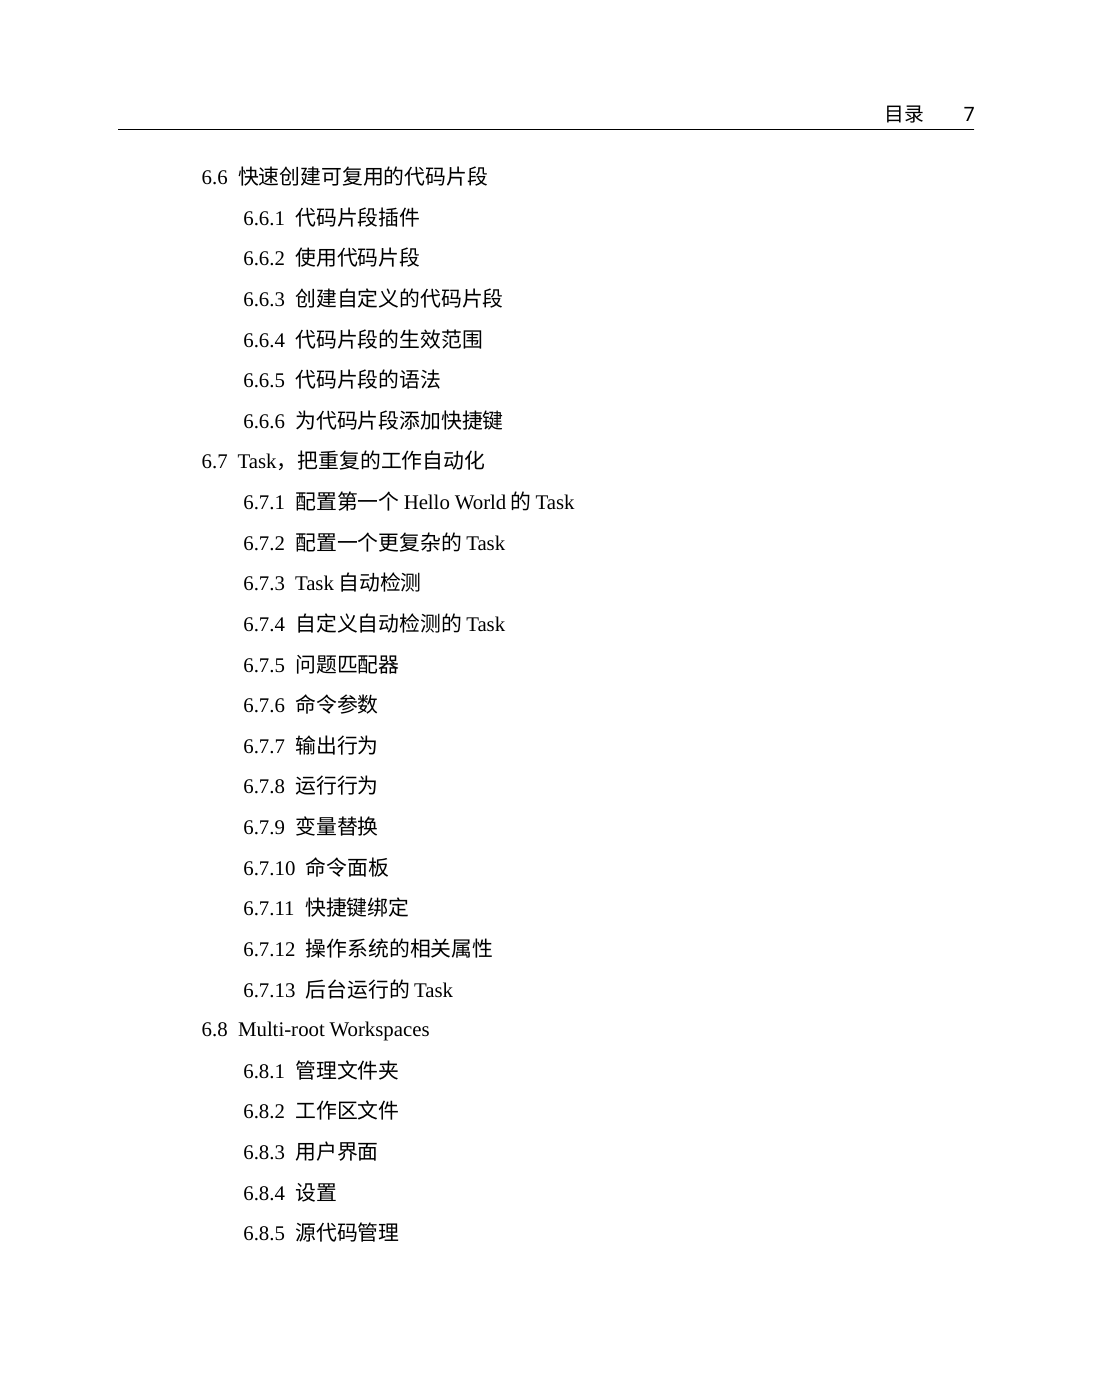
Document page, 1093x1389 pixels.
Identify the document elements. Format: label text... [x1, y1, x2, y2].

text 6.7.1 配置第一个Hello World的Task 97 [201, 484, 974, 517]
text 6.7.13 后台运行的Task 110 [201, 972, 974, 1004]
text 6.7.4 自定义自动检测的Task 102 [201, 606, 974, 638]
text 6.7.6 命令参数 103 [201, 687, 974, 720]
text 6.7 Task，把重复的工作自动化 97 [160, 443, 974, 476]
text 6.6.1 代码片段插件 90 [201, 200, 974, 232]
text 6.8.2 工作区文件 114 [201, 1093, 974, 1126]
text 6.7.7 输出行为 104 [201, 728, 974, 760]
text 6.7.12 操作系统的相关属性 110 [201, 931, 974, 963]
text 6.8.5 源代码管理 119 [201, 1215, 974, 1248]
text 6.7.8 运行行为 105 [201, 768, 974, 801]
text 6.8 Multi-root Workspaces 112 [160, 1012, 974, 1045]
text 6.6.2 使用代码片段 91 [201, 240, 974, 273]
text 6.7.10 命令面板 109 [201, 850, 974, 882]
text 6.7.11 快捷键绑定 109 [201, 890, 974, 923]
text 6.7.2 配置一个更复杂的Task 99 [201, 525, 974, 557]
text 6.7.5 问题匹配器 103 [201, 647, 974, 679]
text 6.6.6 为代码片段添加快捷键 96 [201, 403, 974, 435]
text 6.7.9 变量替换 105 [201, 809, 974, 842]
text 6.6 快速创建可复用的代码片段 90 [160, 159, 974, 192]
text 6.8.3 用户界面 116 [201, 1134, 974, 1167]
text 6.6.5 代码片段的语法 94 [201, 362, 974, 395]
text 6.8.1 管理文件夹 112 [201, 1053, 974, 1085]
text 6.8.4 设置 117 [201, 1175, 974, 1207]
text 6.7.3 Task自动检测 100 [201, 565, 974, 598]
text 6.6.3 创建自定义的代码片段 92 [201, 281, 974, 313]
text 6.6.4 代码片段的生效范围 93 [201, 322, 974, 354]
